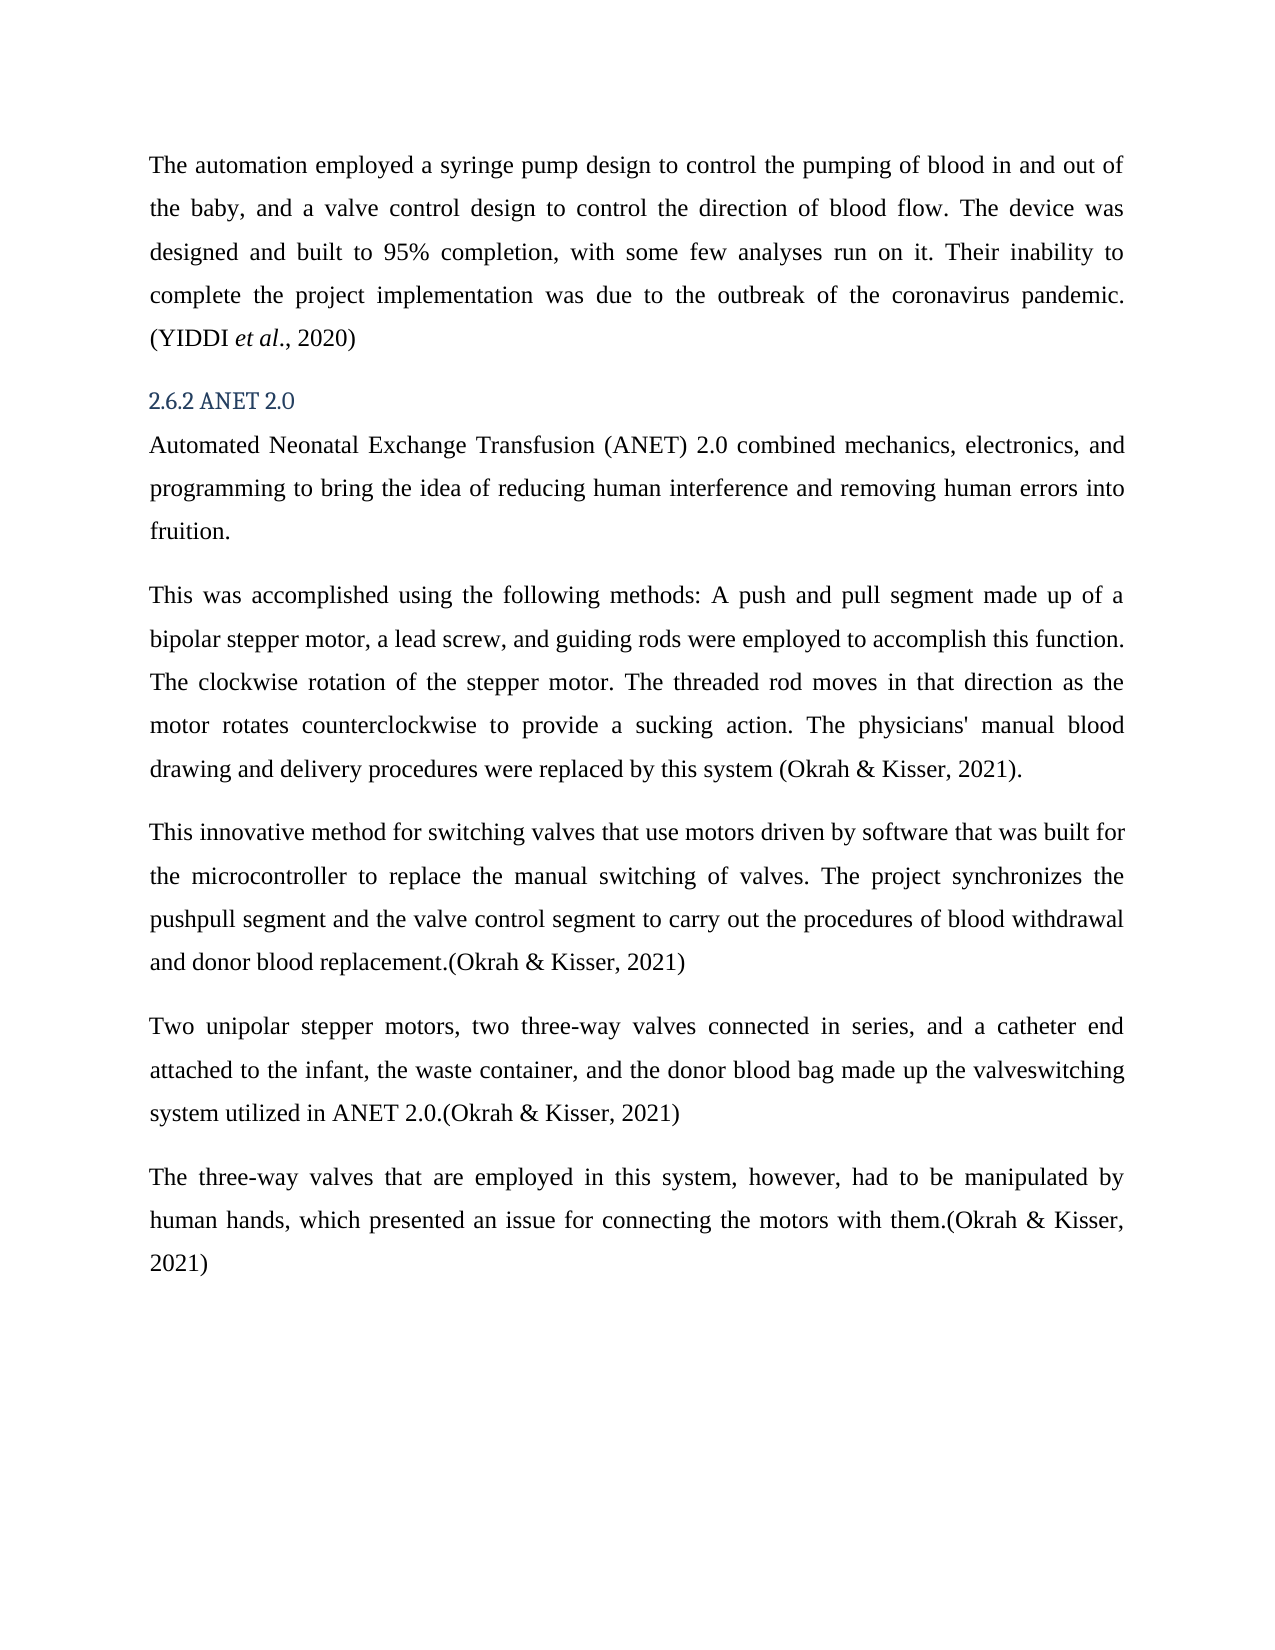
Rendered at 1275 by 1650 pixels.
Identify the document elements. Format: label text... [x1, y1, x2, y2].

text Two unipolar stepper motors, two three-way valves connected in series, and a catheter end attached to the infant, the waste container, and the donor blood bag made up the valveswitching system utilized in ANET 2.0.(Okrah & Kisser, 2021) [148, 1011, 1126, 1127]
text This innovative method for switching valves that use motors driven by software that was built for the microcontroller to replace the manual switching of valves. The project synchronizes the pushpull segment and the valve control segment to carry out the procedures of blood withdrawal and donor blood replacement.(Okrah & Kisser, 2021) [148, 817, 1126, 976]
text This was accomplished using the following methods: A push and pull segment made up of a bipolar stepper motor, a lead screw, and guiding rods were employed to accomplish this function. The clockwise rotation of the stepper motor. The threaded rod moves in that direction as the motor rotates counterclockwise to provide a sucking action. The physicians' manual blood drawing and delivery procedures were replaced by this system (Okrah & Kisser, 2021). [148, 580, 1126, 782]
subtitle 2.6.2 ANET 2.0 [148, 387, 1125, 416]
text The three-way valves that are employed in this system, however, had to be manipulated by human hands, which presented an issue for connecting the motors with them.(Okrah & Kisser, 2021) [148, 1162, 1126, 1277]
text Automated Neonatal Exchange Transfusion (ANET) 2.0 combined mechanics, electronics, and programming to bring the idea of reducing human interference and removing human errors into fruition. [148, 430, 1126, 545]
text The automation employed a syringe pump design to control the pumping of blood in and out of the baby, and a valve control design to control the direction of blood flow. The device was designed and built to 95% completion, with some few analyses run on it. Their inability to complete the project implementation was due to the outbreak of the coronavirus pandemic.(YIDDI et al., 2020) [148, 150, 1126, 352]
